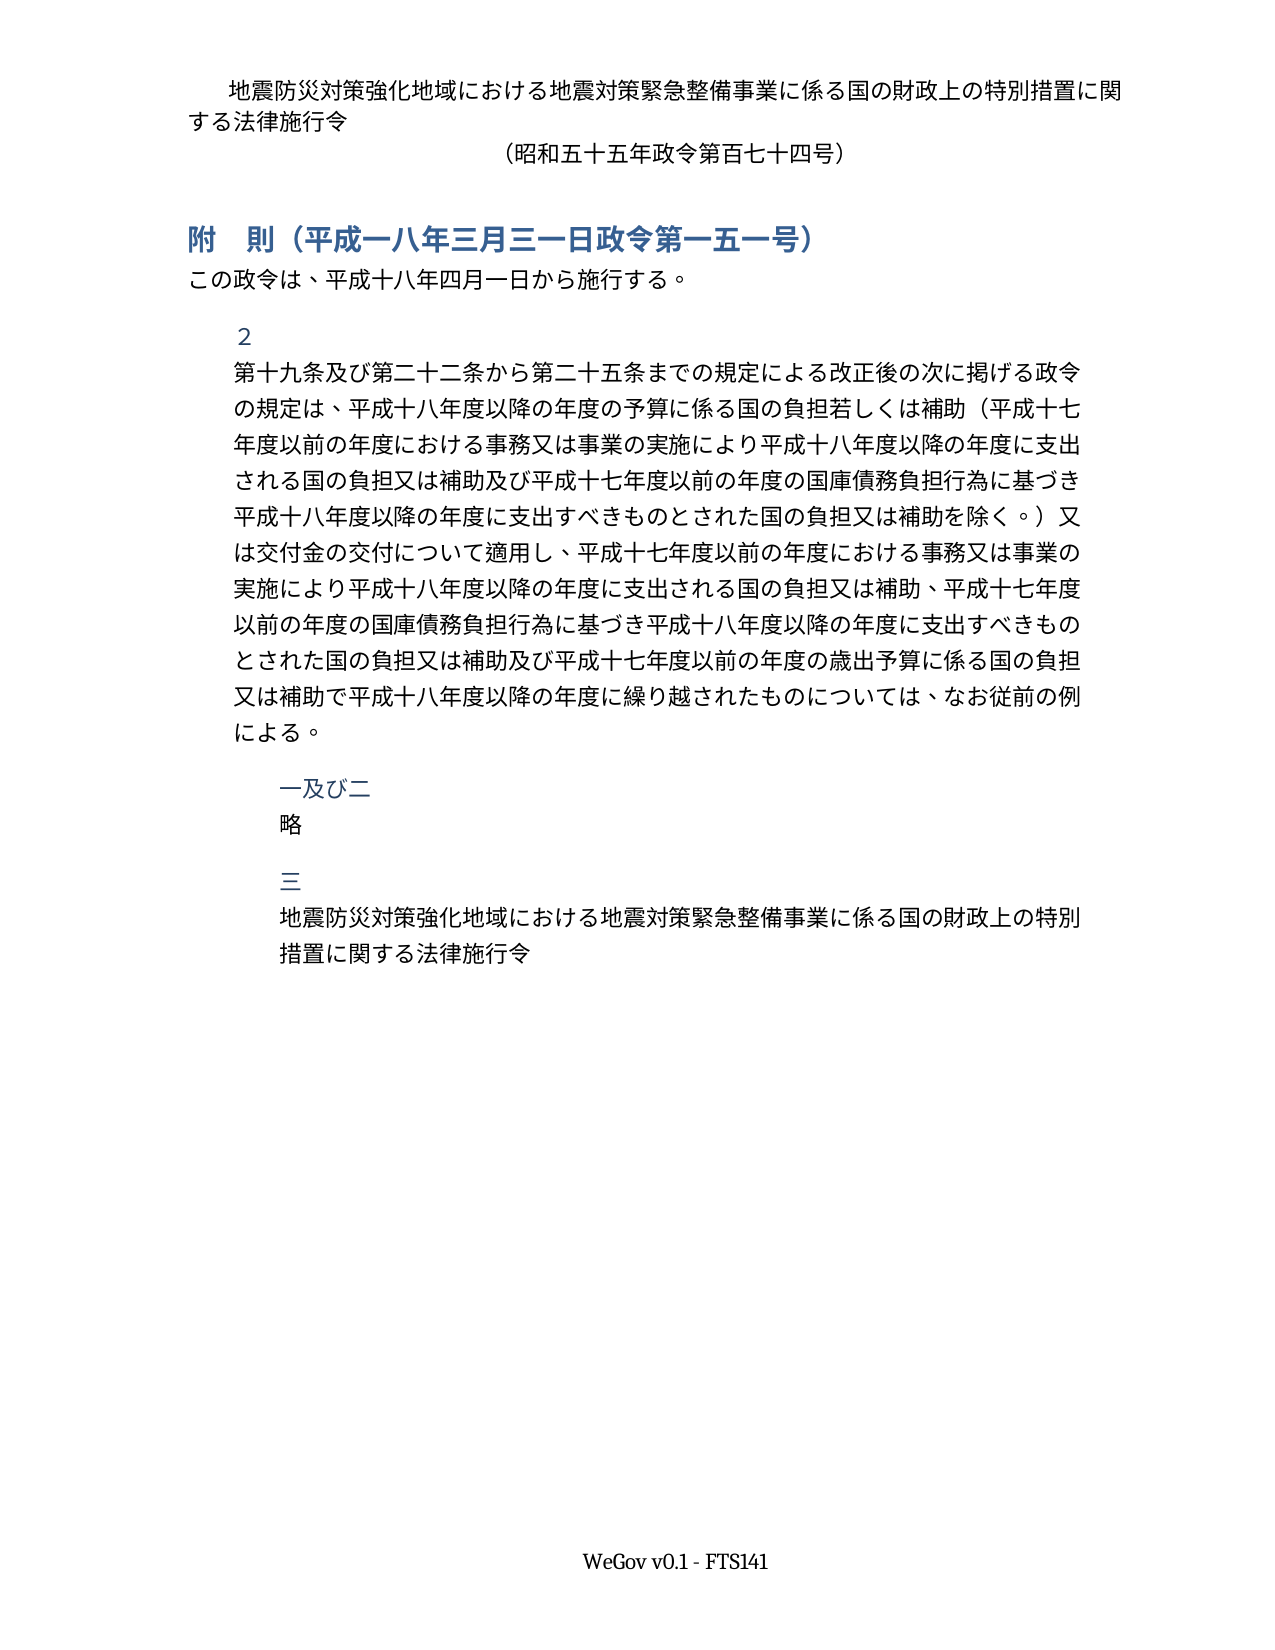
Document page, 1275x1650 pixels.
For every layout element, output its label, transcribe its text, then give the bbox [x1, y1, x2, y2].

text 第十九条及び第二十二条から第二十五条までの規定による改正後の次に掲げる政令の規定は、平成十八年度以降の年度の予算に係る国の負担若しくは補助（平成十七年度以前の年度における事務又は事業の実施により平成十八年度以降の年度に支出される国の負担又は補助及び平成十七年度以前の年度の国庫債務負担行為に基づき平成十八年度以降の年度に支出すべきものとされた国の負担又は補助を除く。）又は交付金の交付について適用し、平成十七年度以前の年度における事務又は事業の実施により平成十八年度以降の年度に支出される国の負担又は補助、平成十七年度以前の年度の国庫債務負担行為に基づき平成十八年度以降の年度に支出すべきものとされた国の負担又は補助及び平成十七年度以前の年度の歳出予算に係る国の負担又は補助で平成十八年度以降の年度に繰り越されたものについては、なお従前の例による。 [233, 357, 1087, 748]
subtitle 三 [279, 866, 1087, 897]
subtitle 附 則（平成一八年三月三一日政令第一五一号） [187, 219, 1087, 258]
subtitle ２ [233, 321, 1087, 352]
subtitle 一及び二 [279, 773, 1087, 804]
text 地震防災対策強化地域における地震対策緊急整備事業に係る国の財政上の特別措置に関する法律施行令 [279, 902, 1087, 969]
text この政令は、平成十八年四月一日から施行する。 [187, 264, 1087, 296]
text 略 [279, 809, 1087, 840]
